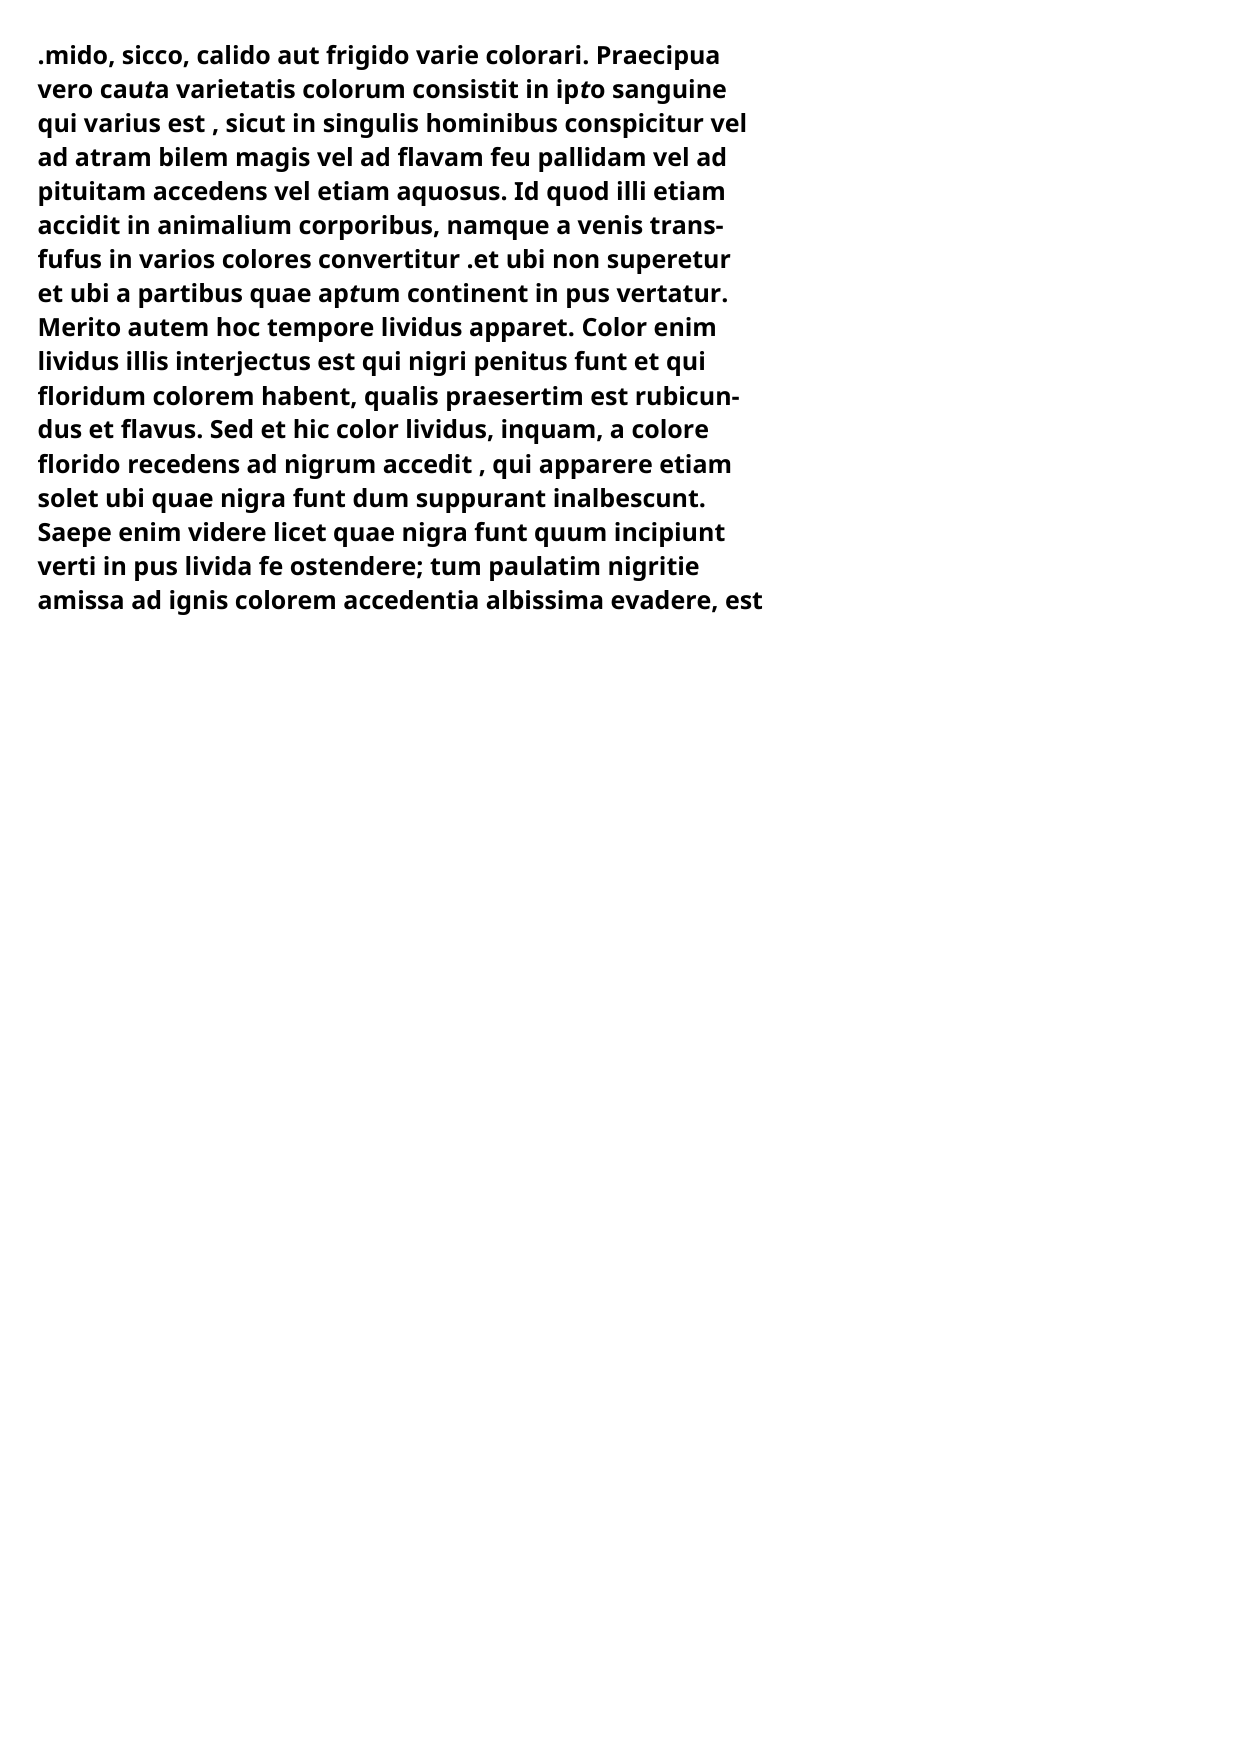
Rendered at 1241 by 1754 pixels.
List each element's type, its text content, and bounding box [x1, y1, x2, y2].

text .mido, sicco, calido aut frigido varie colorari. Praecipua vero cauta varietatis colorum consistit in ipto sanguine qui varius est , sicut in singulis hominibus conspicitur vel ad atram bilem magis vel ad flavam feu pallidam vel ad pituitam accedens vel etiam aquosus. Id quod illi etiam accidit in animalium corporibus, namque a venis trans- fufus in varios colores convertitur .et ubi non superetur et ubi a partibus quae aptum continent in pus vertatur. Merito autem hoc tempore lividus apparet. Color enim lividus illis interjectus est qui nigri penitus funt et qui floridum colorem habent, qualis praesertim est rubicun- dus et flavus. Sed et hic color lividus, inquam, a colore florido recedens ad nigrum accedit , qui apparere etiam solet ubi quae nigra funt dum suppurant inalbescunt. Saepe enim videre licet quae nigra funt quum incipiunt verti in pus livida fe ostendere; tum paulatim nigritie amissa ad ignis colorem accedentia albissima evadere, est [37, 37, 1203, 617]
